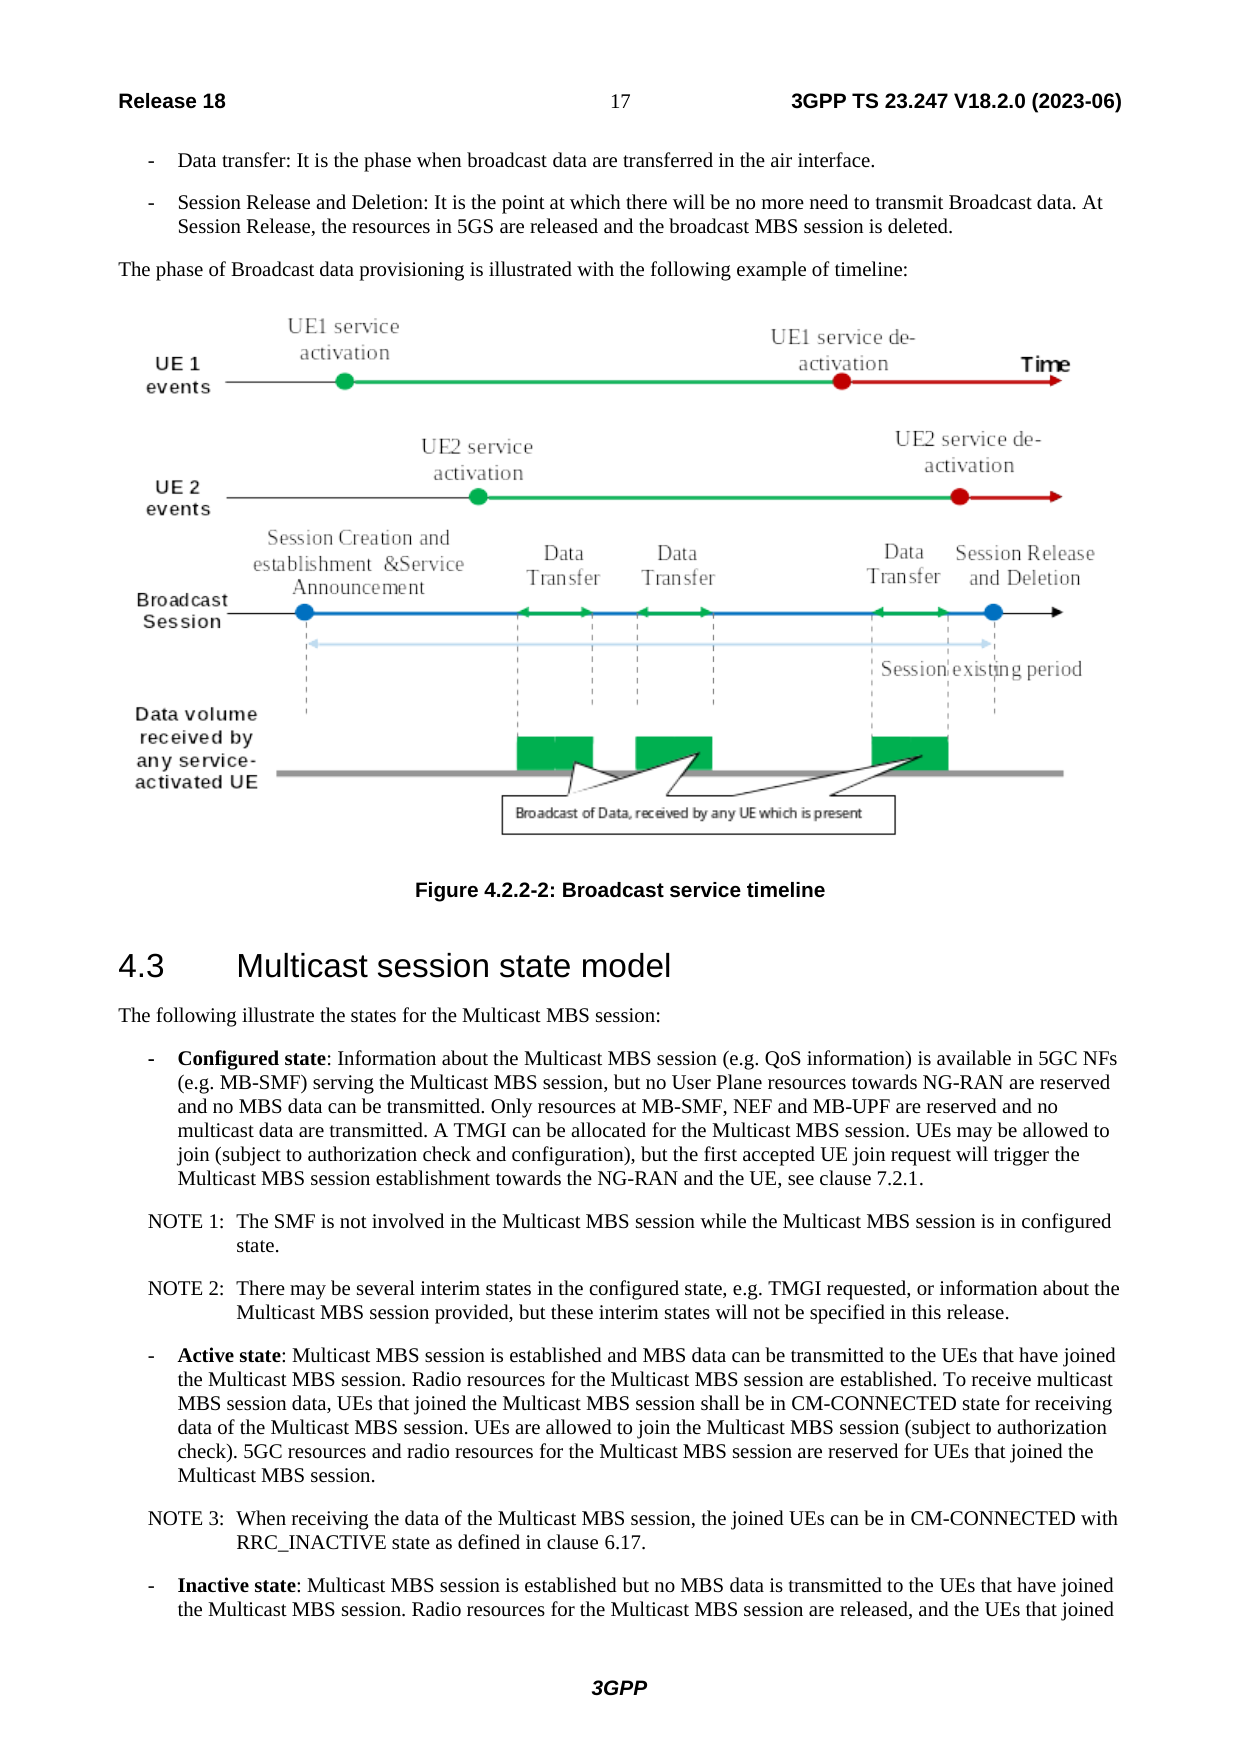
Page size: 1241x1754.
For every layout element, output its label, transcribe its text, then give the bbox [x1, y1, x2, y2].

text Figure 4.2.2-2: Broadcast service timeline [118, 878, 1122, 902]
text - Configured state: Information about the Multicast MBS session (e.g. QoS information) is available in 5GC NFs (e.g. MB-SMF) serving the Multicast MBS session, but no User Plane resources towards NG-RAN are reserved and no MBS data can be transmitted. Only resources at MB-SMF, NEF and MB-UPF are reserved and no multicast data are transmitted. A TMGI can be allocated for the Multicast MBS session. UEs may be allowed to join (subject to authorization check and configuration), but the first accepted UE join request will trigger the Multicast MBS session establishment towards the NG-RAN and the UE, see clause 7.2.1. [148, 1046, 1122, 1190]
text NOTE 2: There may be several interim states in the configured state, e.g. TMGI requested, or information about the Multicast MBS session provided, but these interim states will not be specified in this release. [148, 1276, 1122, 1324]
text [148, 1573, 1122, 1621]
text NOTE 1: The SMF is not involved in the Multicast MBS session while the Multicast MBS session is in configured state. [148, 1209, 1122, 1257]
subtitle 4.3 Multicast session state model [118, 946, 1122, 984]
text NOTE 3: When receiving the data of the Multicast MBS session, the joined UEs can be in CM-CONNECTED with RRC_INACTIVE state as defined in clause 6.17. [148, 1506, 1122, 1554]
text The following illustrate the states for the Multicast MBS session: [118, 1003, 1122, 1027]
text - Data transfer: It is the phase when broadcast data are transferred in the air interface. [148, 147, 1122, 172]
text The phase of Broadcast data provisioning is illustrated with the following example of timeline: [118, 257, 1122, 281]
text - Session Release and Deletion: It is the point at which there will be no more need to transmit Broadcast data. At Session Release, the resources in 5GS are released and the broadcast MBS session is deleted. [148, 190, 1122, 238]
text - Active state: Multicast MBS session is established and MBS data can be transmitted to the UEs that have joined the Multicast MBS session. Radio resources for the Multicast MBS session are established. To receive multicast MBS session data, UEs that joined the Multicast MBS session shall be in CM-CONNECTED state for receiving data of the Multicast MBS session. UEs are allowed to join the Multicast MBS session (subject to authorization check). 5GC resources and radio resources for the Multicast MBS session are reserved for UEs that joined the Multicast MBS session. [148, 1343, 1122, 1487]
